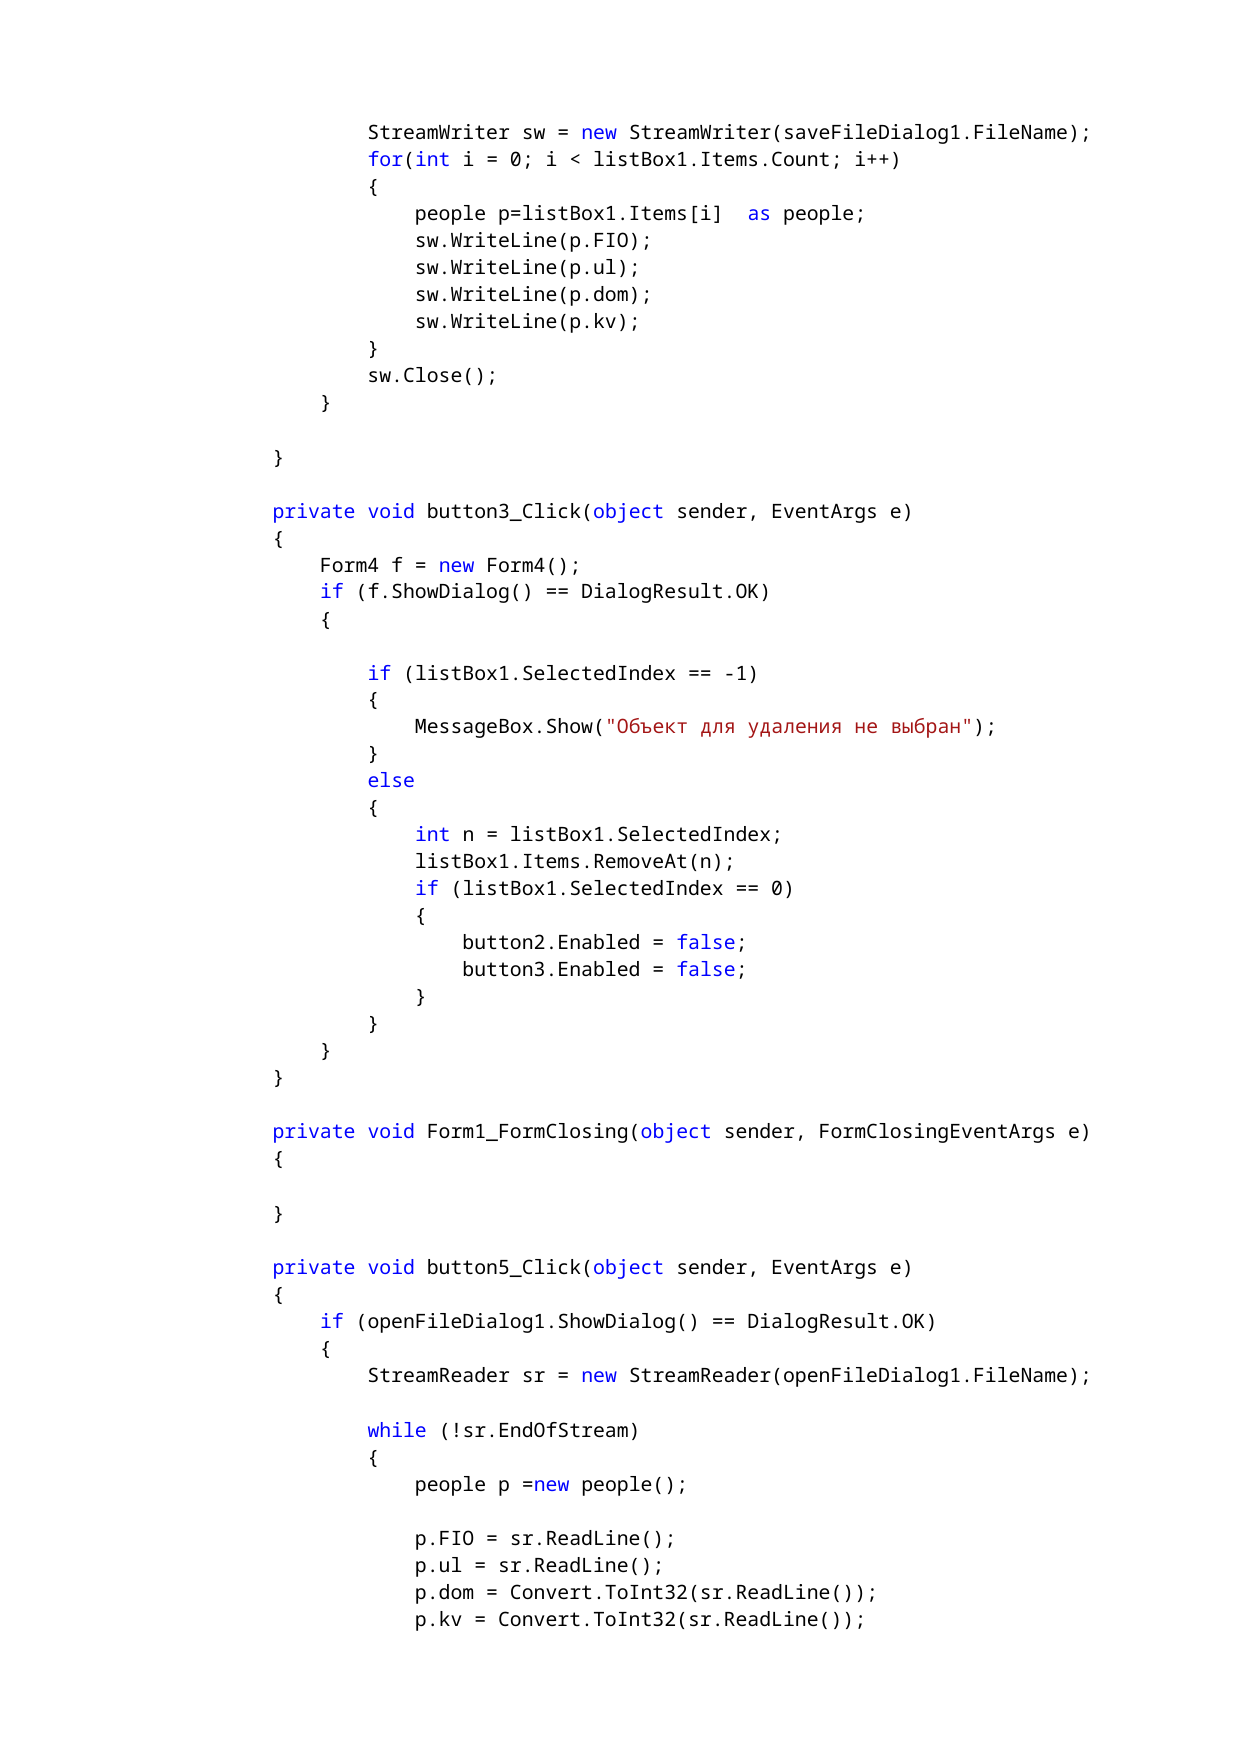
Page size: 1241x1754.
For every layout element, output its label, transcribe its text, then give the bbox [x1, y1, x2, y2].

text p.dom = Convert.ToInt32(sr.ReadLine()); [177, 1578, 1152, 1605]
text p.FIO = sr.ReadLine(); [177, 1524, 1152, 1551]
text sw.WriteLine(p.ul); [177, 253, 1152, 280]
text if (openFileDialog1.ShowDialog() == DialogResult.OK) [177, 1307, 1152, 1334]
text Form4 f = new Form4(); [177, 551, 1152, 578]
text MessageBox.Show("Объект для удаления не выбран"); [177, 713, 1152, 740]
text int n = listBox1.SelectedIndex; [177, 821, 1152, 848]
text } [177, 334, 1152, 361]
text sw.Close(); [177, 361, 1152, 388]
text { [177, 794, 1152, 821]
text } [177, 740, 1152, 767]
text } [177, 1063, 1152, 1090]
text { [177, 172, 1152, 199]
text { [177, 1144, 1152, 1171]
text if (listBox1.SelectedIndex == 0) [177, 874, 1152, 902]
text private void button5_Click(object sender, EventArgs e) [177, 1253, 1152, 1280]
text } [177, 1009, 1152, 1036]
text while (!sr.EndOfStream) [177, 1416, 1152, 1443]
text private void Form1_FormClosing(object sender, FormClosingEventArgs e) [177, 1117, 1152, 1144]
text { [177, 524, 1152, 551]
text sw.WriteLine(p.dom); [177, 280, 1152, 307]
text else [177, 767, 1152, 794]
text { [177, 1334, 1152, 1361]
text sw.WriteLine(p.kv); [177, 307, 1152, 334]
text StreamReader sr = new StreamReader(openFileDialog1.FileName); [177, 1361, 1152, 1388]
text people p =new people(); [177, 1470, 1152, 1497]
text } [177, 1036, 1152, 1063]
text } [177, 388, 1152, 415]
text if (f.ShowDialog() == DialogResult.OK) [177, 578, 1152, 605]
text sw.WriteLine(p.FIO); [177, 226, 1152, 253]
text private void button3_Click(object sender, EventArgs e) [177, 497, 1152, 524]
text p.kv = Convert.ToInt32(sr.ReadLine()); [177, 1605, 1152, 1632]
text } [177, 443, 1152, 470]
text if (listBox1.SelectedIndex == -1) [177, 659, 1152, 686]
text { [177, 1280, 1152, 1307]
text people p=listBox1.Items[i] as people; [177, 199, 1152, 226]
text p.ul = sr.ReadLine(); [177, 1551, 1152, 1578]
text } [177, 1199, 1152, 1226]
text button2.Enabled = false; [177, 928, 1152, 956]
text for(int i = 0; i < listBox1.Items.Count; i++) [177, 145, 1152, 172]
text { [177, 1443, 1152, 1470]
text StreamWriter sw = new StreamWriter(saveFileDialog1.FileName); [177, 118, 1152, 145]
text { [177, 902, 1152, 928]
text { [177, 605, 1152, 632]
text { [177, 686, 1152, 713]
text } [177, 982, 1152, 1009]
text listBox1.Items.RemoveAt(n); [177, 848, 1152, 874]
text button3.Enabled = false; [177, 956, 1152, 982]
